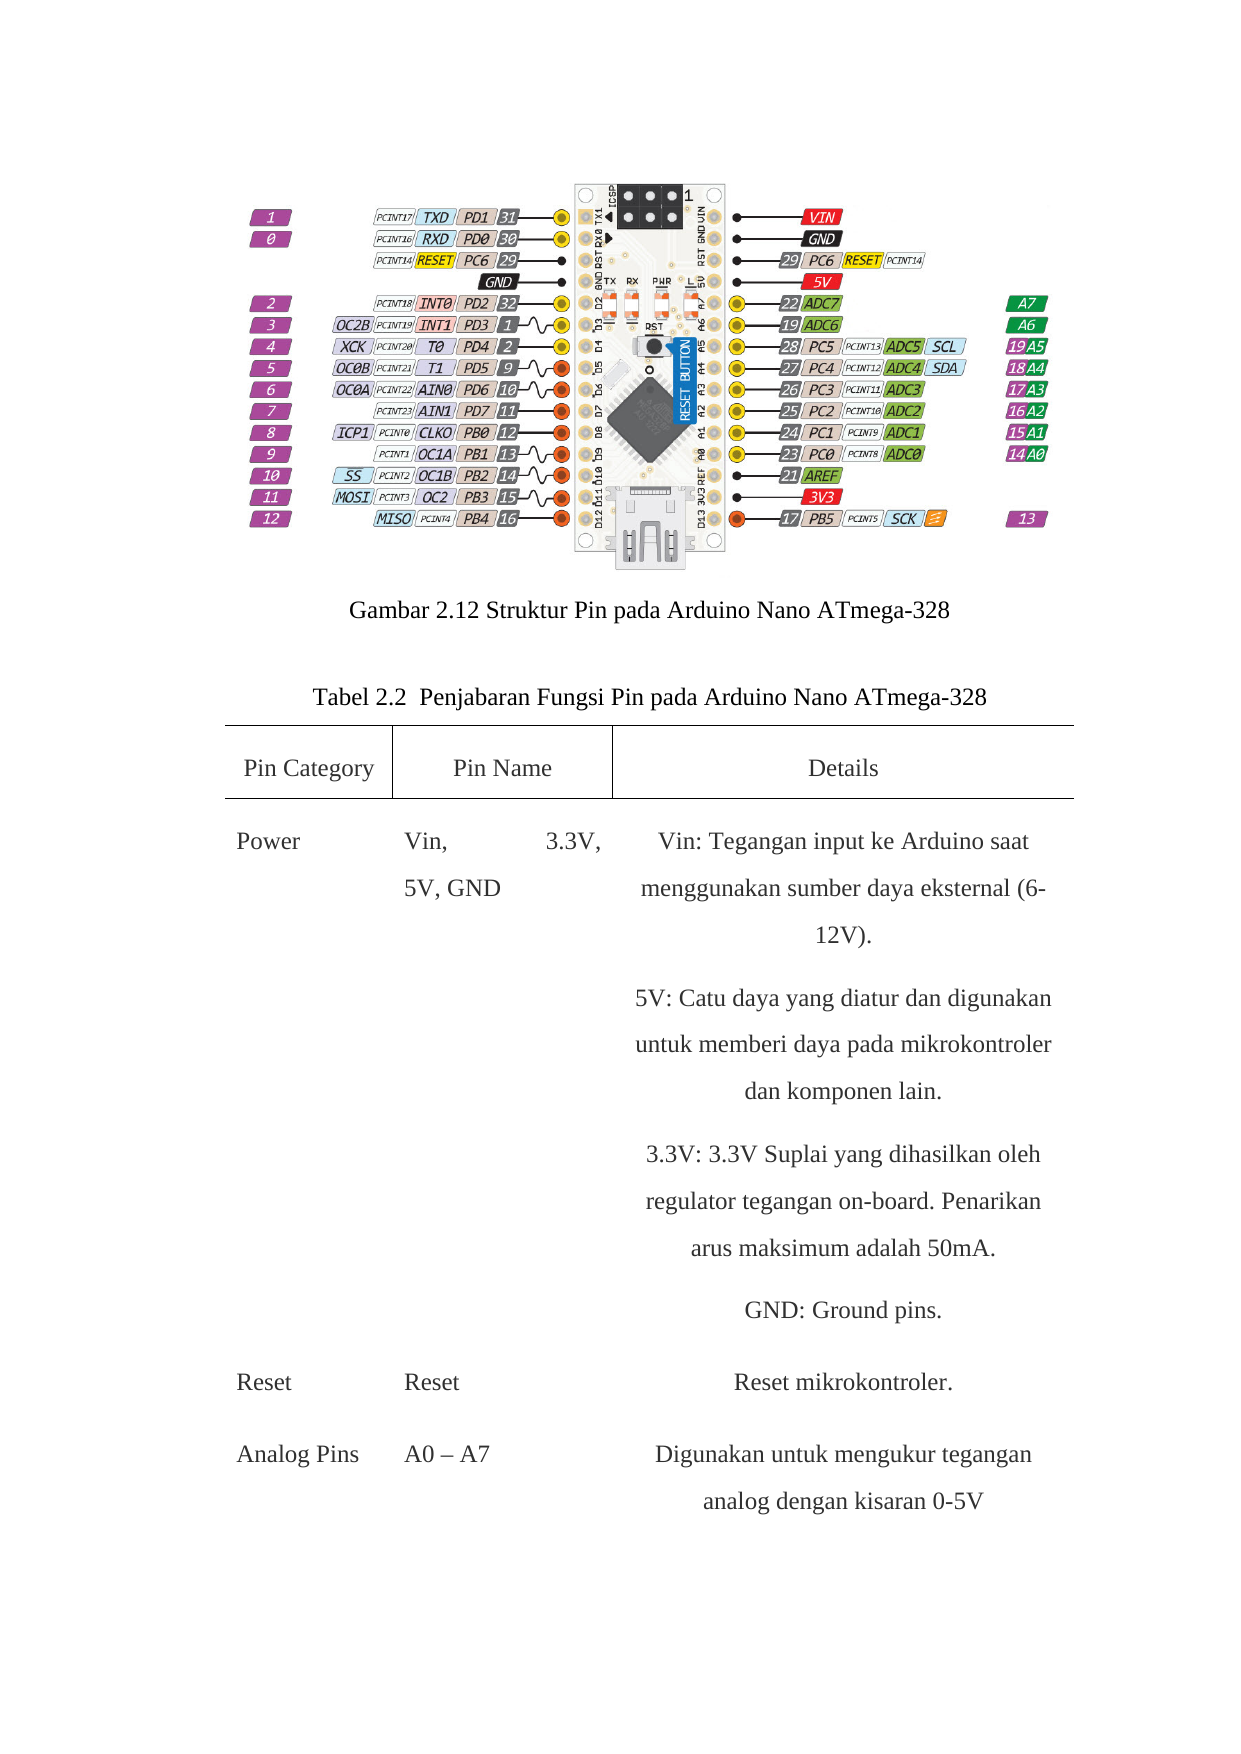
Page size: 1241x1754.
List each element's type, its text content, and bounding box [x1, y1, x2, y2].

table_cell Digunakan untuk mengukur tegangan analog dengan kisaran 0-5V [613, 1411, 1074, 1530]
table_cell Reset [225, 1340, 393, 1411]
table_header Pin Category [225, 726, 392, 798]
table_cell Power [225, 799, 393, 1339]
text Tabel 2.2 Penjabaran Fungsi Pin pada Arduino Nano ATmega-328 [236, 682, 1063, 711]
table_cell A0 – A7 [393, 1411, 612, 1530]
table_cell Reset [393, 1340, 612, 1411]
table_cell Analog Pins [225, 1411, 393, 1530]
table_header Details [613, 726, 1074, 798]
table_cell Vin: Tegangan input ke Arduino saat menggunakan sumber daya eksternal (6-12V). 5V: Catu daya yang diatur dan digunakan untuk memberi daya pada mikrokontroler dan komponen lain. 3.3V: 3.3V Suplai yang dihasilkan oleh regulator tegangan on-board. Penarikan arus maksimum adalah 50mA. GND: Ground pins. [613, 799, 1074, 1339]
table_cell Vin, 3.3V, 5V, GND [393, 799, 612, 1339]
text Gambar 2.12 Struktur Pin pada Arduino Nano ATmega-328 [236, 596, 1063, 624]
picture [236, 177, 1063, 582]
table_header Pin Name [393, 726, 612, 798]
table_cell Reset mikrokontroler. [613, 1340, 1074, 1411]
